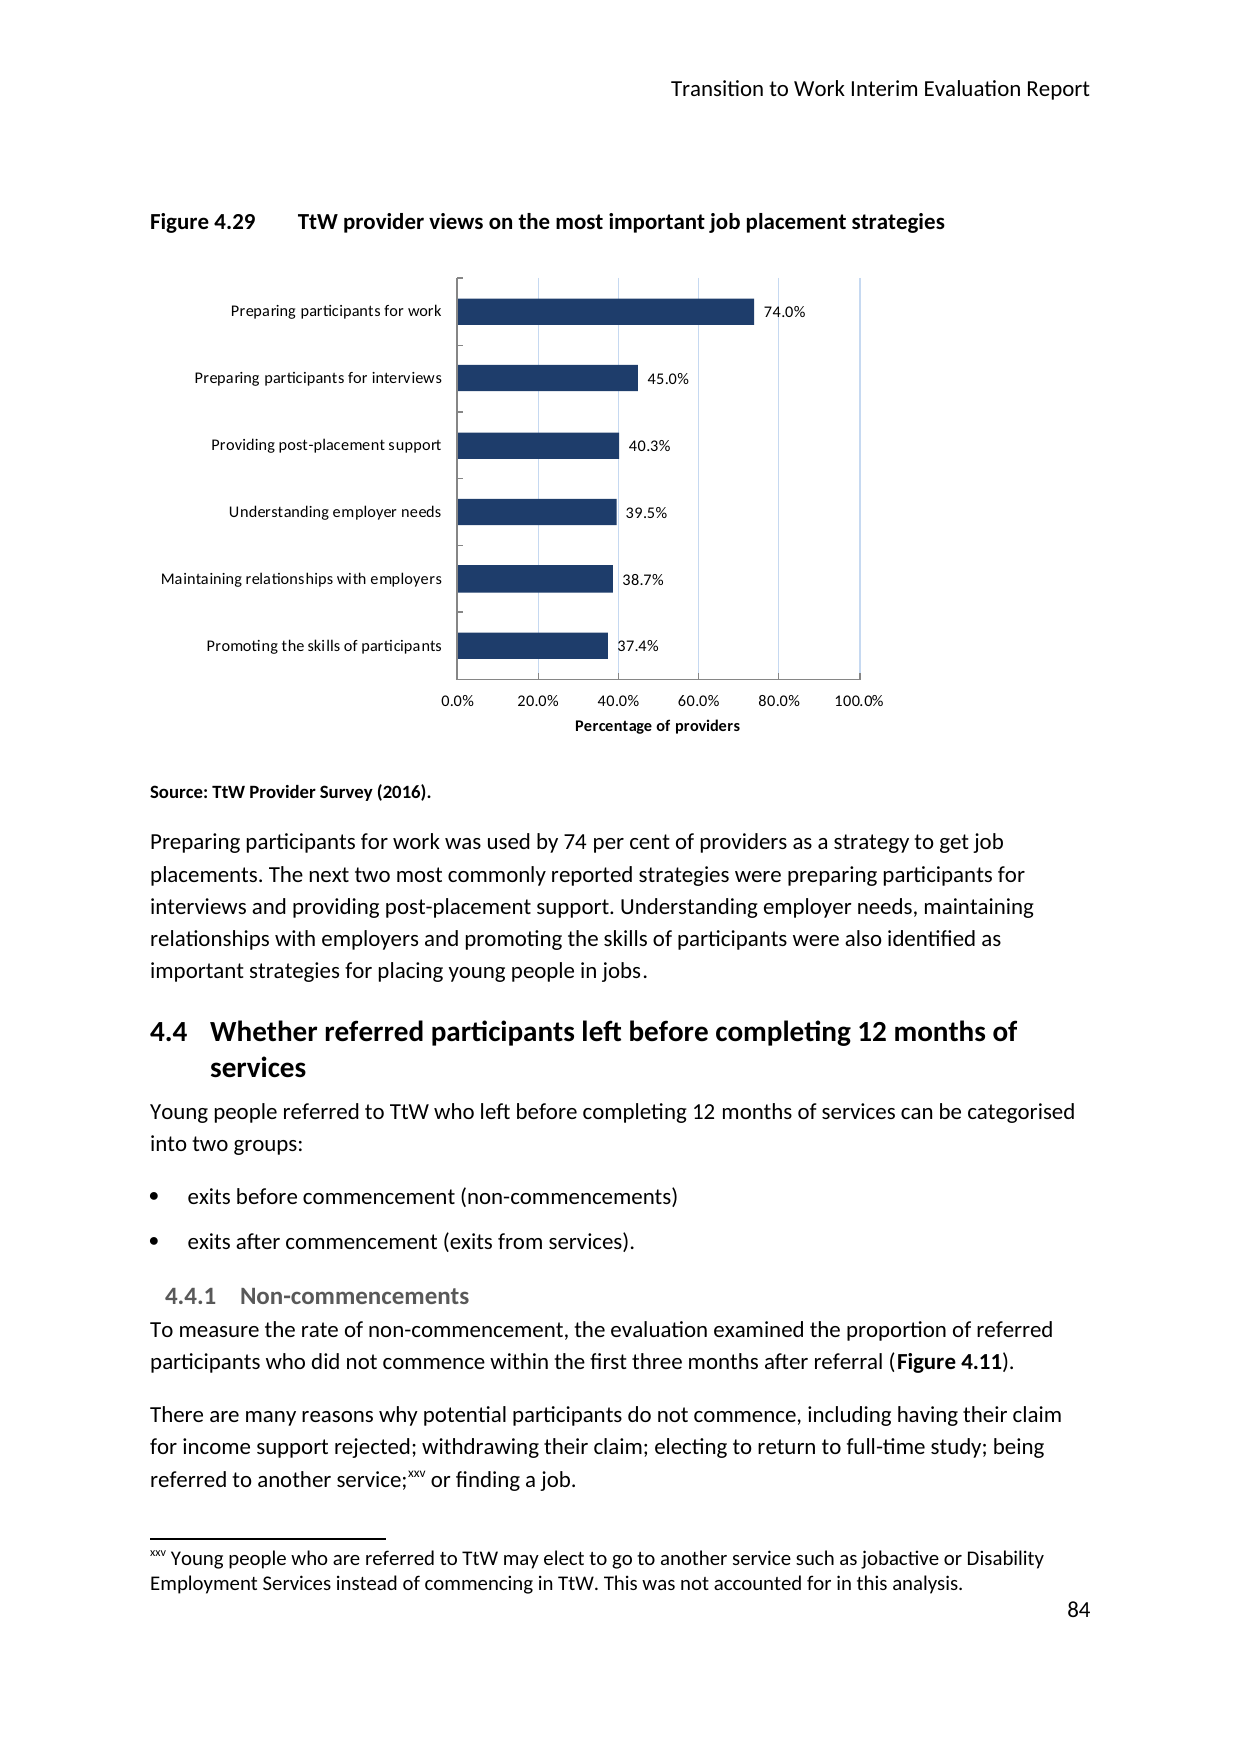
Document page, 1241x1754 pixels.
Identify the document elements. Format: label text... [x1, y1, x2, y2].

list exits before commencement (non-commencements) [150, 1182, 1090, 1210]
text Preparing participants for work was used by 74 per cent of providers as a strategy to get job placements. The next two most commonly reported strategies were preparing participants for interviews and providing post-placement support. Understanding employer needs, maintaining relationships with employers and promoting the skills of participants were also identified as important strategies for placing young people in jobs. [150, 827, 1090, 984]
text Source: TtW Provider Survey (2016). [150, 780, 1090, 803]
subtitle Non-commencements [165, 1280, 1090, 1311]
text Young people referred to TtW who left before completing 12 months of services can be categorised into two groups: [150, 1097, 1090, 1157]
list exits after commencement (exits from services). [150, 1227, 1090, 1255]
subtitle Whether referred participants left before completing 12 months of services [150, 1013, 1090, 1085]
text There are many reasons why potential participants do not commence, including having their claim for income support rejected; withdrawing their claim; electing to return to full-time study; being referred to another service; or finding a job. [150, 1400, 1090, 1493]
text To measure the rate of non-commencement, the evaluation examined the proportion of referred participants who did not commence within the first three months after referral (Figure 4.11). [150, 1315, 1090, 1375]
